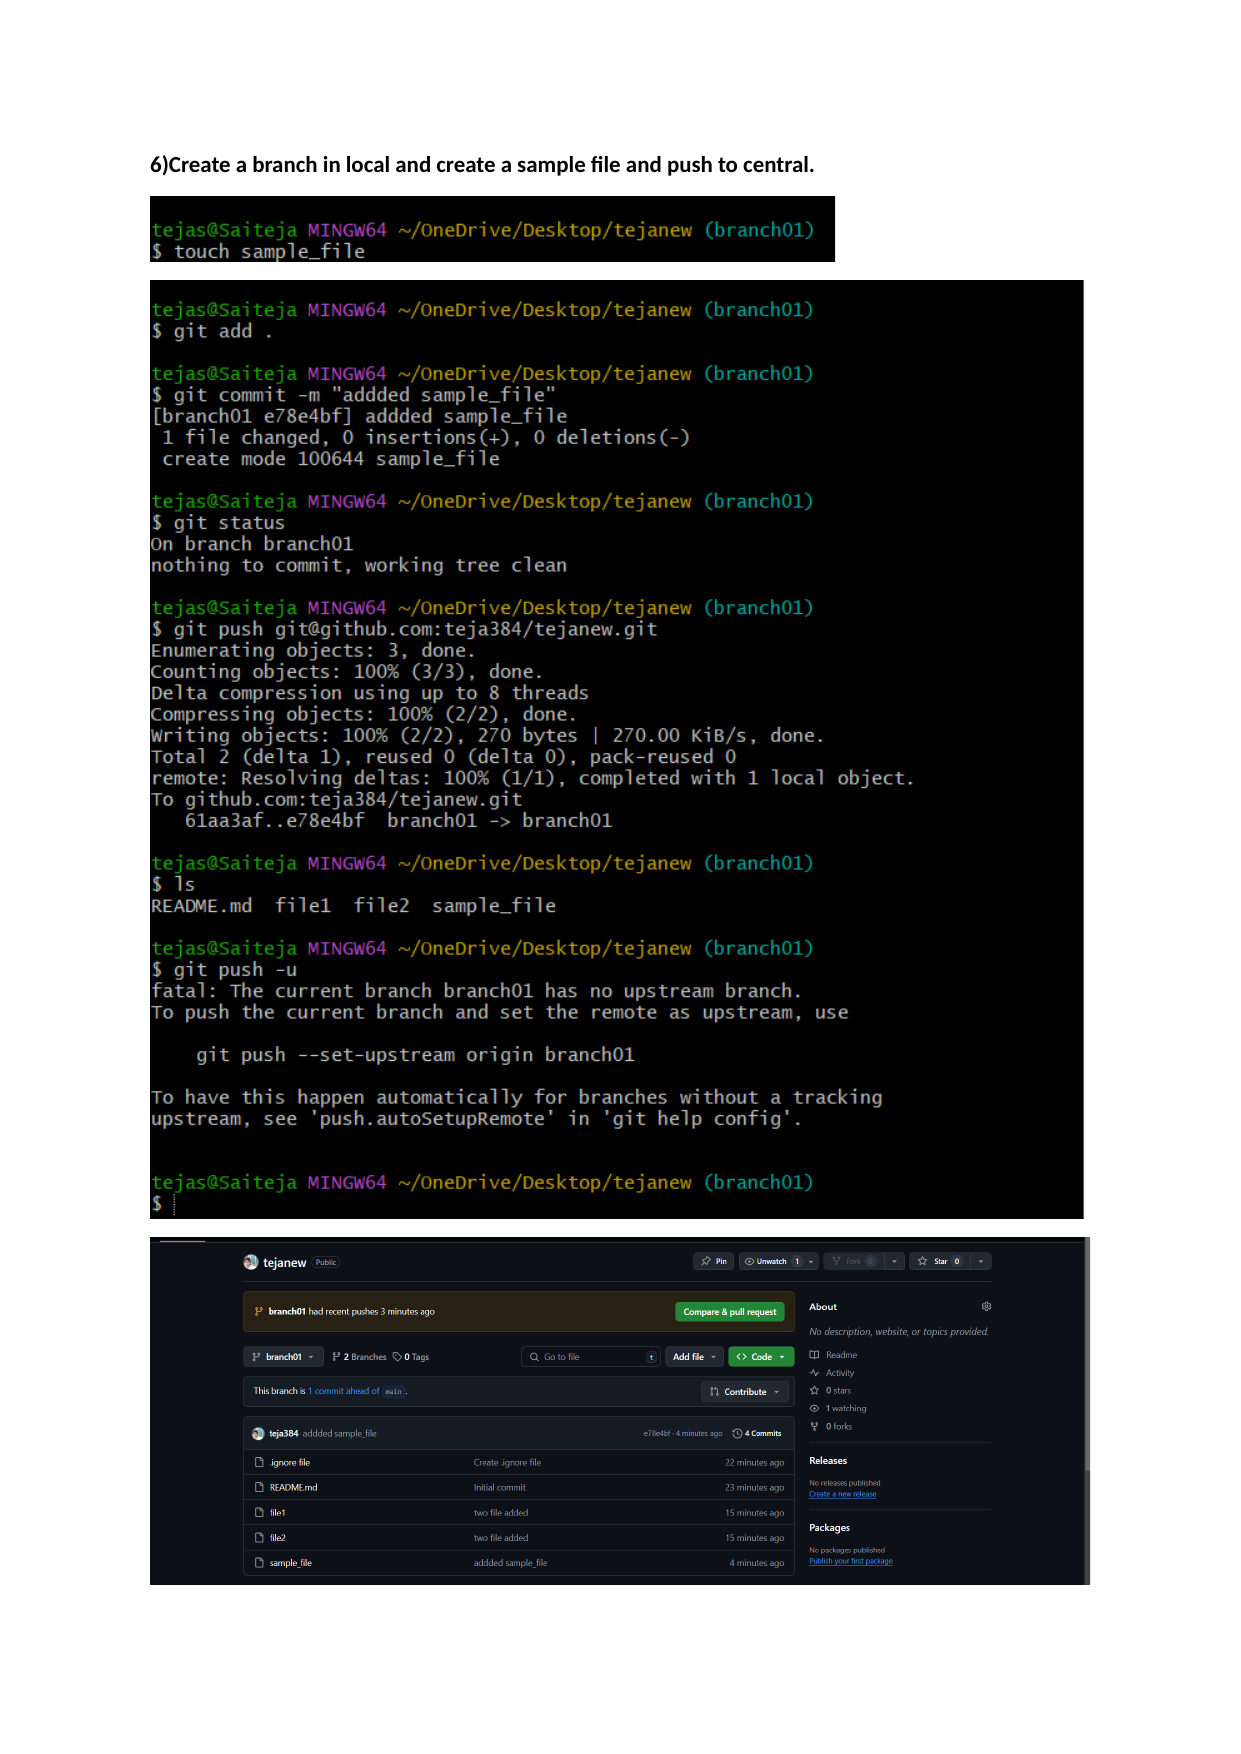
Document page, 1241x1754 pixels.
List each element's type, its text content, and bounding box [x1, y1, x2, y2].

picture [150, 280, 1084, 1219]
picture [150, 1237, 1091, 1585]
text 6)Create a branch in local and create a sample file and push to central. [150, 150, 1090, 178]
picture [150, 196, 836, 262]
